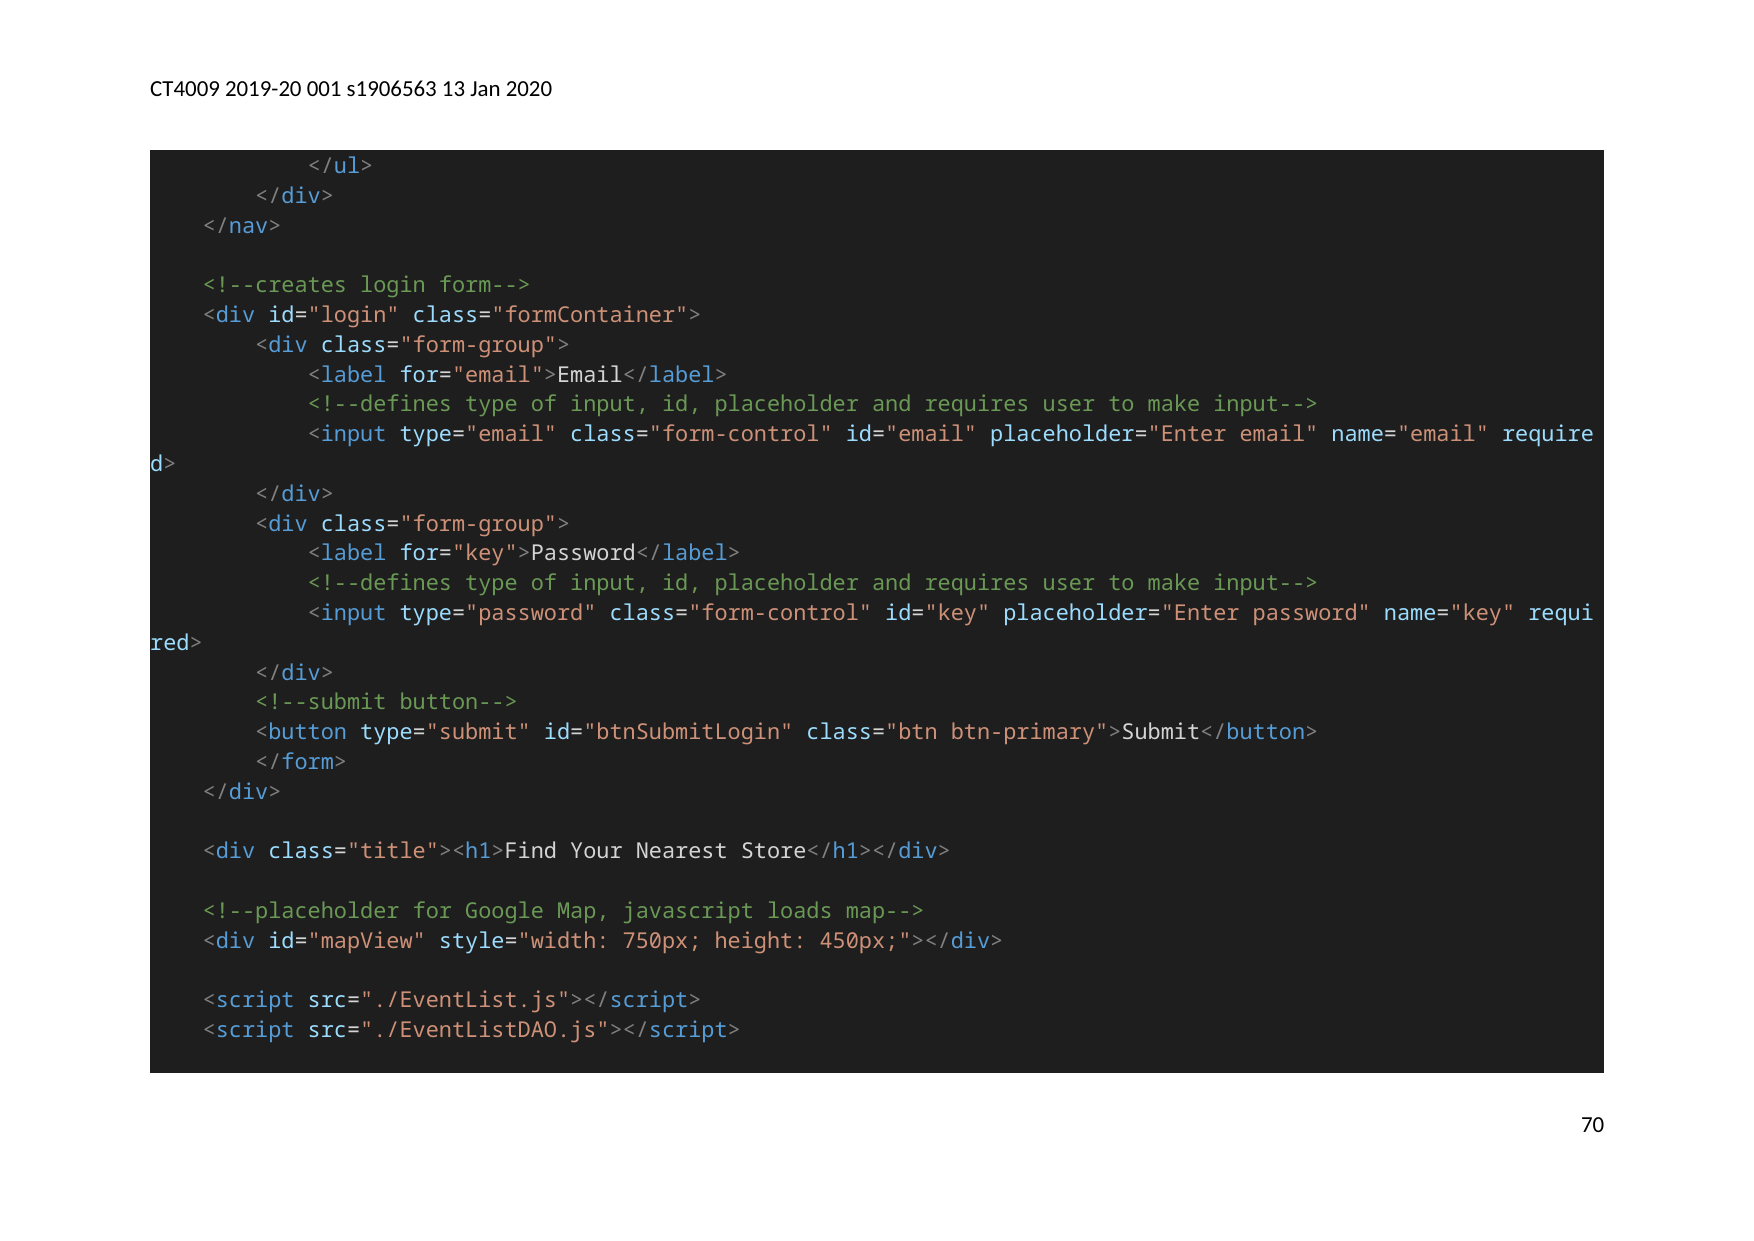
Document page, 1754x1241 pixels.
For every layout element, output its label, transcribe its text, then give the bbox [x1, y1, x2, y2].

text </ul> [150, 150, 1604, 180]
text <div id="mapView" style="width: 750px; height: 450px;"></div> [150, 924, 1604, 954]
text <!--placeholder for Google Map, javascript loads map--> [150, 895, 1604, 924]
text <label for="key">Password</label> [150, 537, 1604, 567]
text </nav> [150, 209, 1604, 239]
text <div id="login" class="formContainer"> [150, 299, 1604, 329]
text <input type="password" class="form-control" id="key" placeholder="Enter password" name="key" required> [150, 597, 1604, 656]
text </div> [150, 180, 1604, 209]
text <div class="form-group"> [150, 329, 1604, 358]
text <div class="form-group"> [150, 507, 1604, 537]
text <!--creates login form--> [150, 269, 1604, 299]
text <script src="./EventListDAO.js"></script> [150, 1014, 1604, 1044]
text <!--defines type of input, id, placeholder and requires user to make input--> [150, 388, 1604, 418]
text </div> [150, 478, 1604, 507]
text <input type="email" class="form-control" id="email" placeholder="Enter email" name="email" required> [150, 418, 1604, 478]
text <script src="./EventList.js"></script> [150, 984, 1604, 1014]
text </form> [150, 746, 1604, 776]
text </div> [150, 656, 1604, 686]
text <label for="email">Email</label> [150, 358, 1604, 388]
text </div> [150, 776, 1604, 805]
text <!--defines type of input, id, placeholder and requires user to make input--> [150, 567, 1604, 597]
text <button type="submit" id="btnSubmitLogin" class="btn btn-primary">Submit</button> [150, 716, 1604, 746]
text <div class="title"><h1>Find Your Nearest Store</h1></div> [150, 835, 1604, 865]
text <!--submit button--> [150, 686, 1604, 716]
